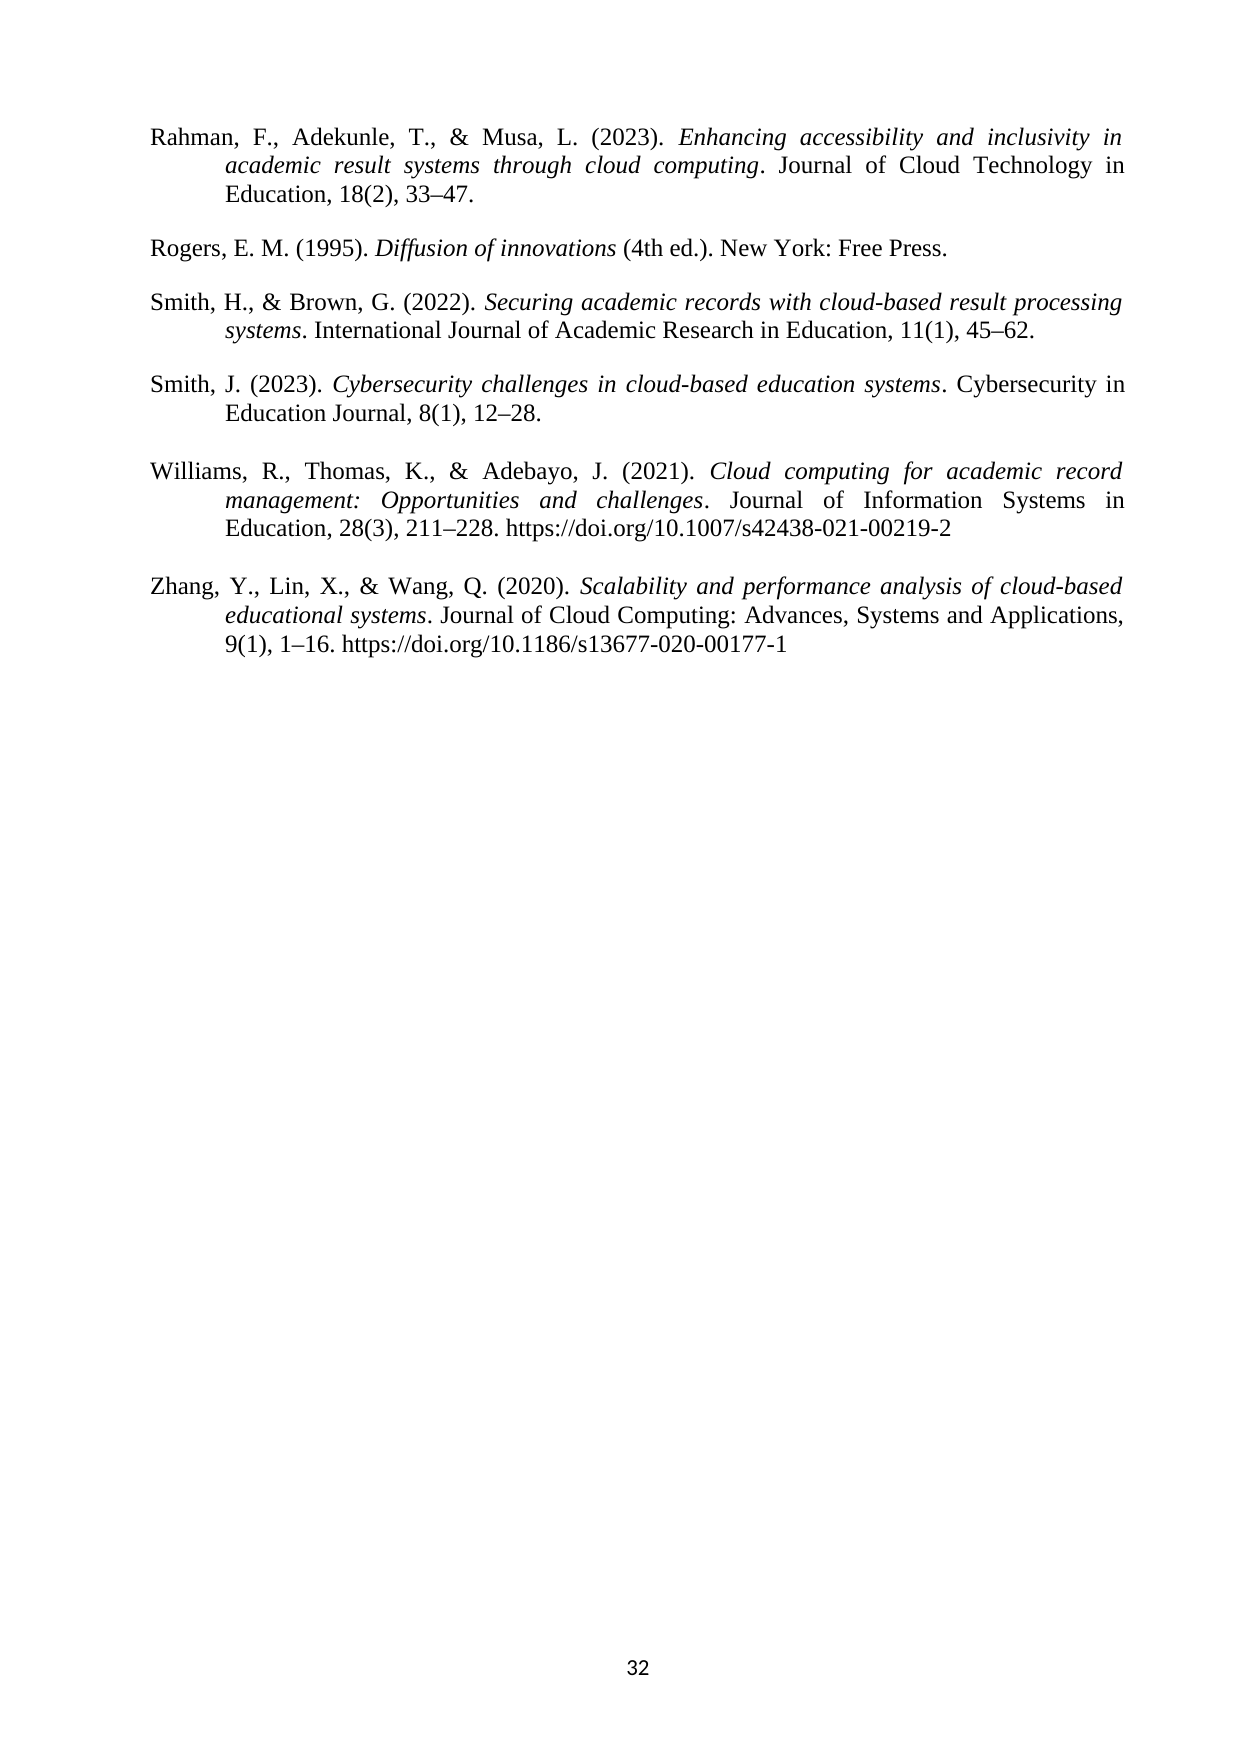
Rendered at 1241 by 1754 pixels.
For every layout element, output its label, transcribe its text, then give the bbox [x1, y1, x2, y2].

text Williams, R., Thomas, K., & Adebayo, J. (2021). Cloud computing for academic record management: Opportunities and challenges. Journal of Information Systems in Education, 28(3), 211–228. https://doi.org/10.1007/s42438-021-00219-2 [150, 456, 1125, 542]
text Zhang, Y., Lin, X., & Wang, Q. (2020). Scalability and performance analysis of cloud-based educational systems. Journal of Cloud Computing: Advances, Systems and Applications, 9(1), 1–16. https://doi.org/10.1186/s13677-020-00177-1 [150, 571, 1125, 658]
text Rahman, F., Adekunle, T., & Musa, L. (2023). Enhancing accessibility and inclusivity in academic result systems through cloud computing. Journal of Cloud Technology in Education, 18(2), 33–47. [150, 122, 1125, 208]
text Rogers, E. M. (1995). Diffusion of innovations (4th ed.). New York: Free Press. [150, 233, 1125, 262]
text Smith, J. (2023). Cybersecurity challenges in cloud-based education systems. Cybersecurity in Education Journal, 8(1), 12–28. [150, 369, 1125, 427]
text Smith, H., & Brown, G. (2022). Securing academic records with cloud-based result processing systems. International Journal of Academic Research in Education, 11(1), 45–62. [150, 287, 1125, 344]
